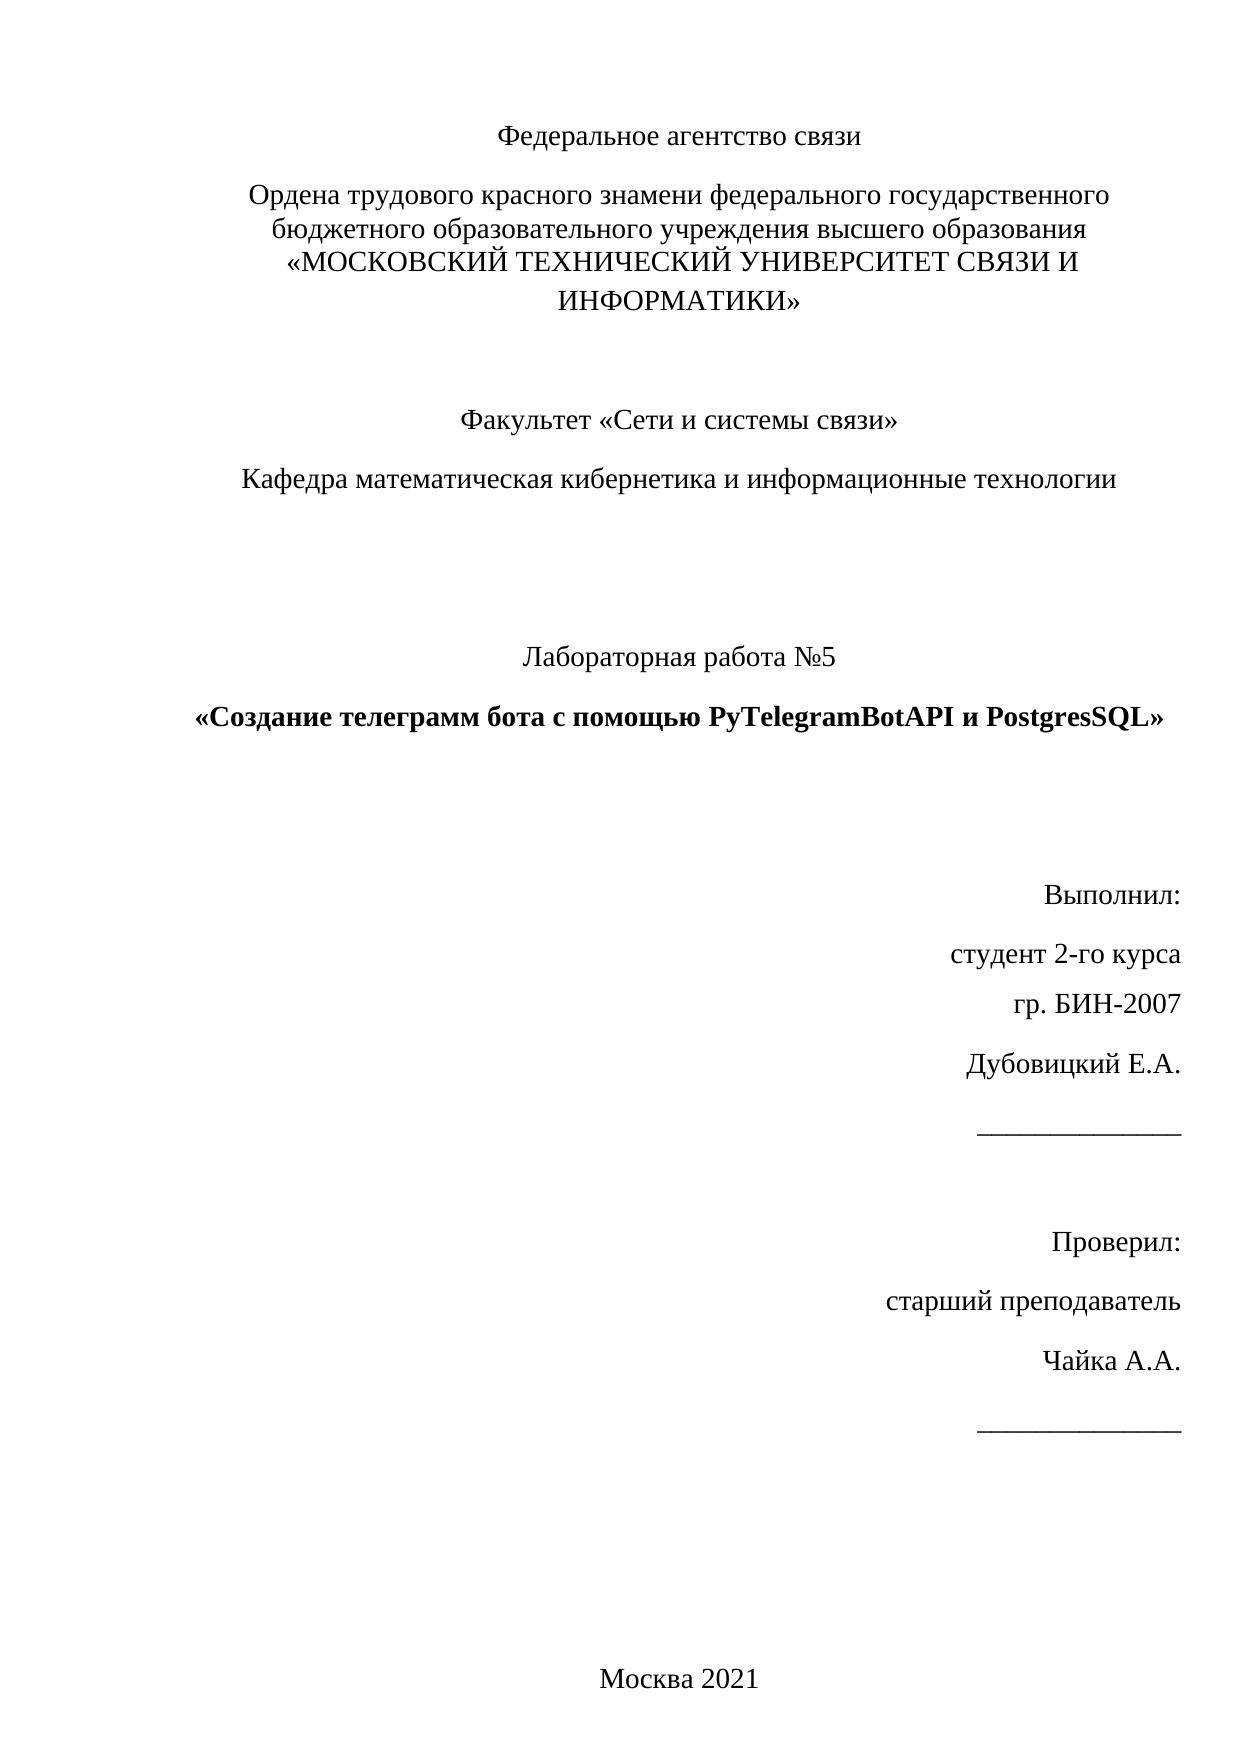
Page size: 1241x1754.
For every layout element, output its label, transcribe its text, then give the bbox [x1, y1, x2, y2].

text Дубовицкий Е.А. [767, 1046, 1181, 1079]
text «МОСКОВСКИЙ ТЕХНИЧЕСКИЙ УНИВЕРСИТЕТ СВЯЗИ И ИНФОРМАТИКИ» [177, 244, 1181, 317]
text бюджетного образовательного учреждения высшего образования [177, 211, 1181, 244]
text старший преподаватель [767, 1283, 1181, 1317]
text Чайка А.А. [767, 1343, 1181, 1376]
text Выполнил: [767, 877, 1181, 910]
text гр. БИН-2007 [841, 987, 1181, 1020]
text Кафедра математическая кибернетика и информационные технологии [177, 461, 1181, 495]
text ______________ [767, 1402, 1181, 1436]
text Лабораторная работа №5 [177, 639, 1181, 673]
text ______________ [767, 1105, 1181, 1139]
text «Создание телеграмм бота с помощью PyTelegramBotAPI и PostgresSQL» [177, 699, 1181, 732]
text Факультет «Сети и системы связи» [177, 402, 1181, 435]
text студент 2-го курса [177, 936, 1181, 970]
text Проверил: [767, 1224, 1181, 1258]
text Ордена трудового красного знамени федерального государственного [177, 177, 1181, 211]
text Федеральное агентство связи [177, 118, 1181, 152]
